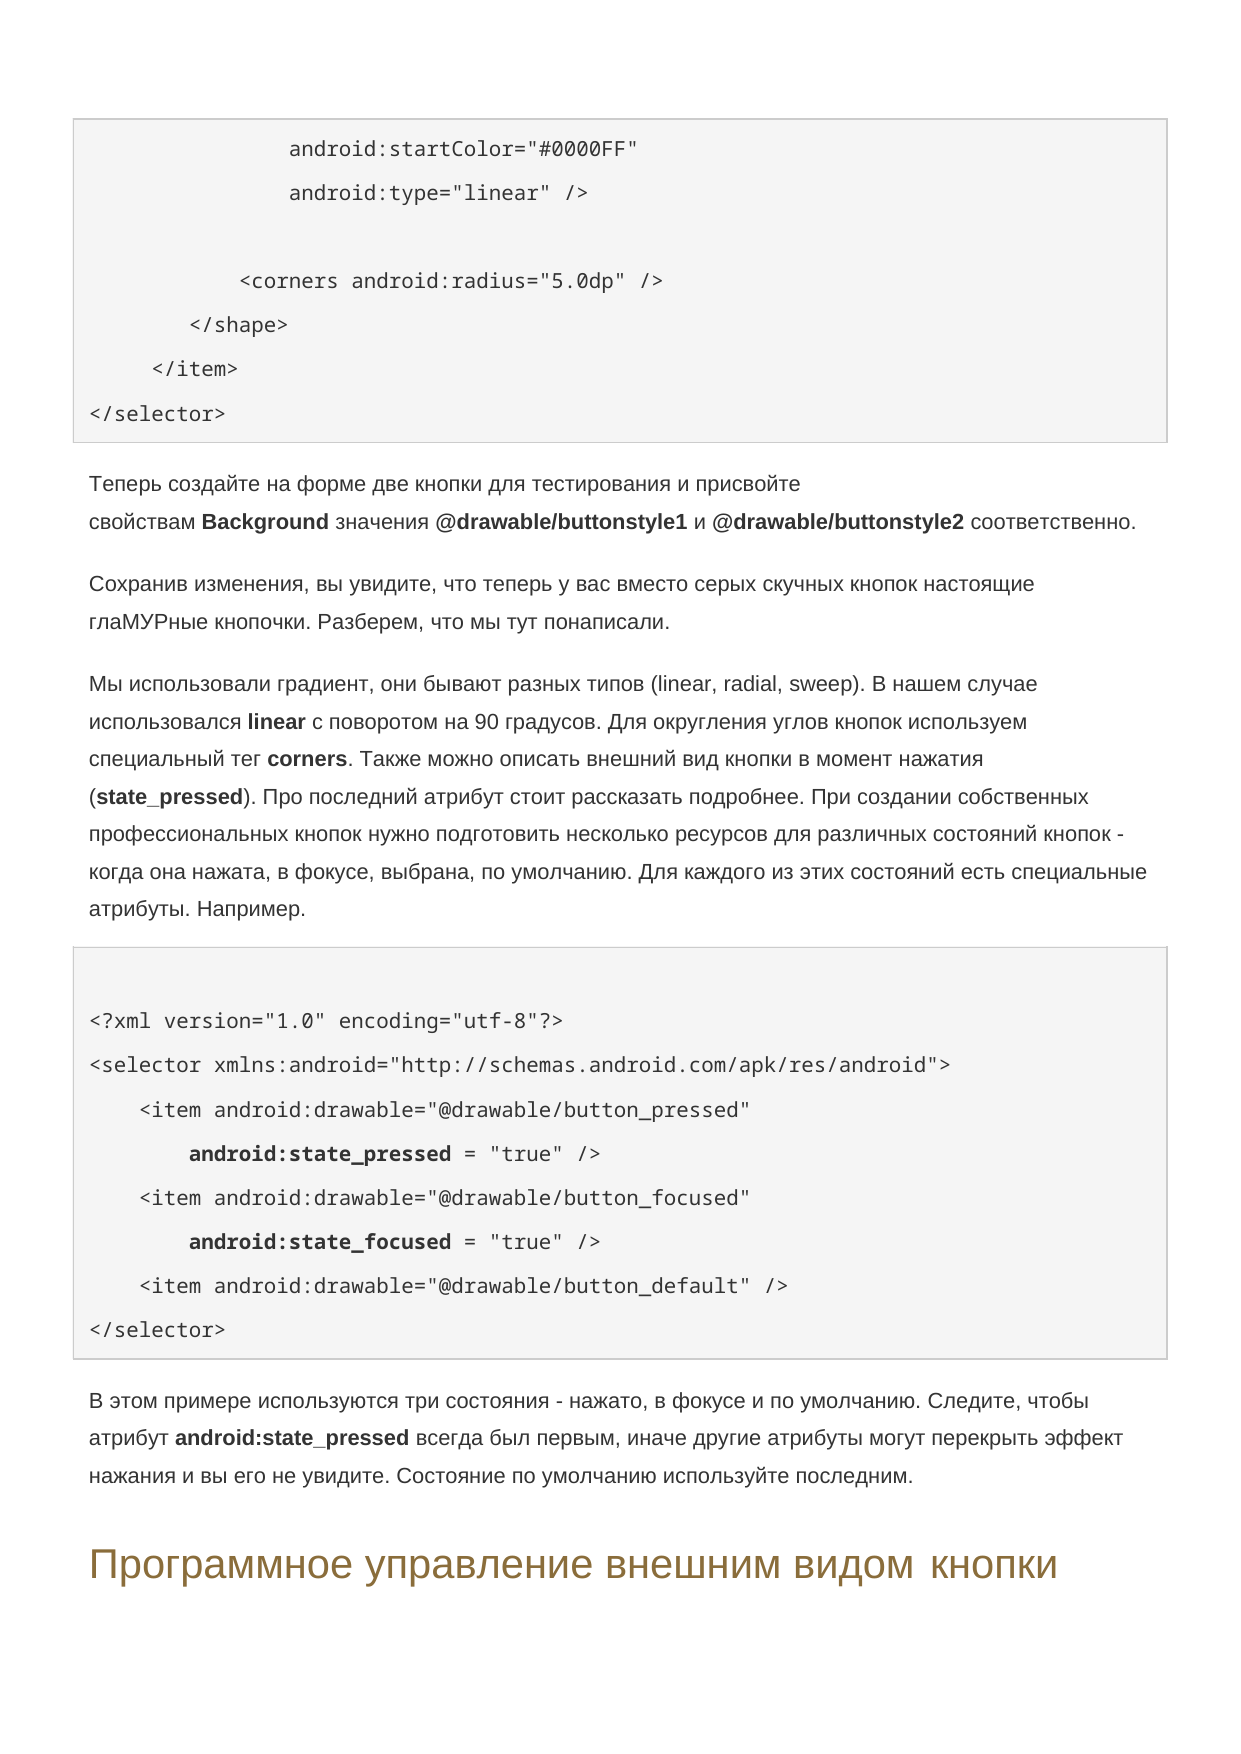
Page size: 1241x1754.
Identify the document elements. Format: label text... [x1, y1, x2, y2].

text <item android:drawable="@drawable/button_pressed" [74, 1078, 1166, 1123]
text Программное управление внешним видом кнопки [89, 1525, 1152, 1588]
text <item android:drawable="@drawable/button_default" /> [74, 1255, 1166, 1299]
text android:startColor="#0000FF" [74, 120, 1166, 162]
text </shape> [74, 294, 1166, 338]
text <selector xmlns:android="http://schemas.android.com/apk/res/android"> [74, 1034, 1166, 1078]
text Мы использовали градиент, они бывают разных типов (linear, radial, sweep). В нашем случае использовался linear с поворотом на 90 градусов. Для округления углов кнопок используем специальный тег corners. Также можно описать внешний вид кнопки в момент нажатия (state_pressed). Про последний атрибут стоит рассказать подробнее. При создании собственных профессиональных кнопок нужно подготовить несколько ресурсов для различных состояний кнопок - когда она нажата, в фокусе, выбрана, по умолчанию. Для каждого из этих состояний есть специальные атрибуты. Например. [89, 659, 1152, 921]
text </selector> [74, 1299, 1166, 1358]
text android:state_pressed = "true" /> [74, 1123, 1166, 1167]
text android:state_focused = "true" /> [74, 1211, 1166, 1255]
text <?xml version="1.0" encoding="utf-8"?> [74, 990, 1166, 1034]
text </selector> [74, 382, 1166, 442]
text Теперь создайте на форме две кнопки для тестирования и присвойте свойствам Background значения @drawable/buttonstyle1 и @drawable/buttonstyle2 соответственно. [89, 459, 1152, 534]
text </item> [74, 338, 1166, 382]
text android:type="linear" /> [74, 162, 1166, 206]
text В этом примере используются три состояния - нажато, в фокусе и по умолчанию. Следите, чтобы атрибут android:state_pressed всегда был первым, иначе другие атрибуты могут перекрыть эффект нажания и вы его не увидите. Состояние по умолчанию используйте последним. [89, 1375, 1152, 1488]
text Сохранив изменения, вы увидите, что теперь у вас вместо серых скучных кнопок настоящие глаМУРные кнопочки. Разберем, что мы тут понаписали. [89, 559, 1152, 634]
text <corners android:radius="5.0dp" /> [74, 250, 1166, 294]
text <item android:drawable="@drawable/button_focused" [74, 1167, 1166, 1211]
